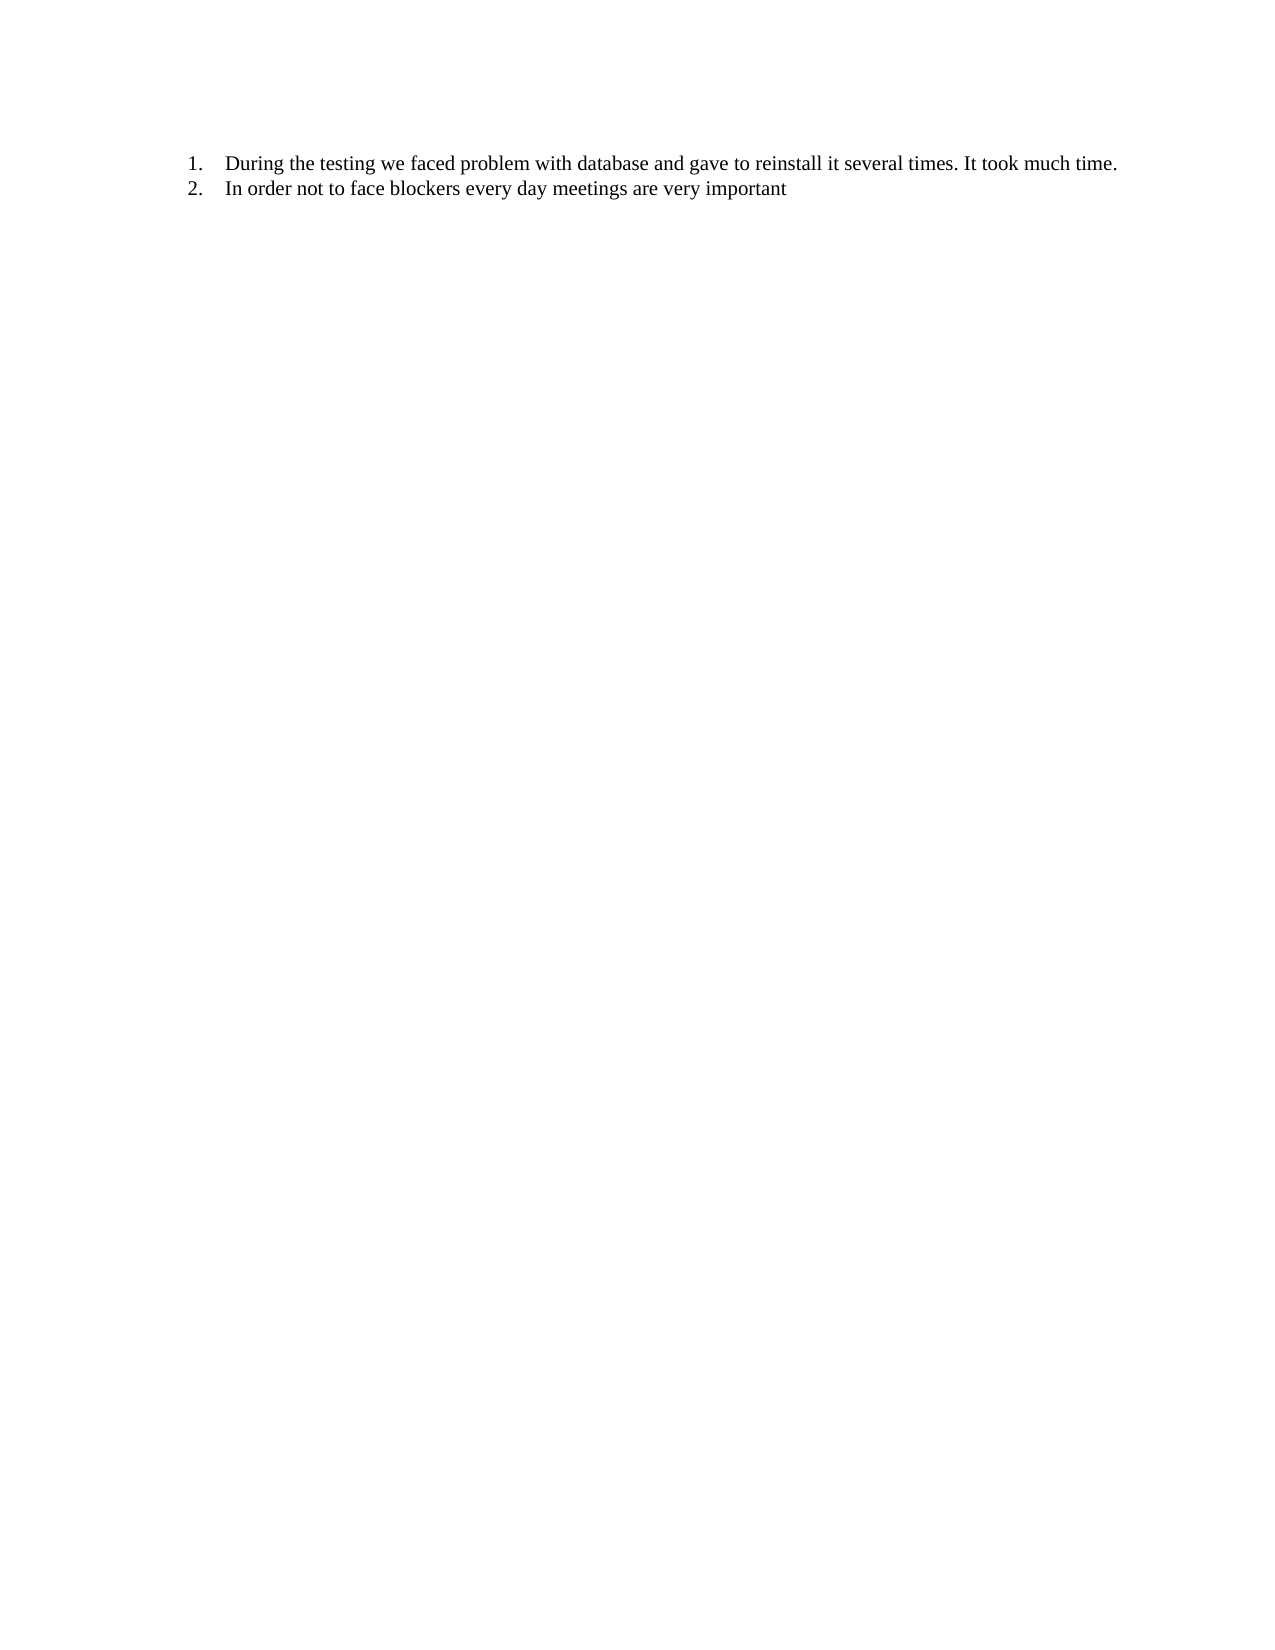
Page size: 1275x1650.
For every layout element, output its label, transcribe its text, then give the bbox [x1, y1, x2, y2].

list During the testing we faced problem with database and gave to reinstall it several times. It took much time. [187, 150, 1125, 175]
list In order not to face blockers every day meetings are very important [187, 175, 1125, 200]
